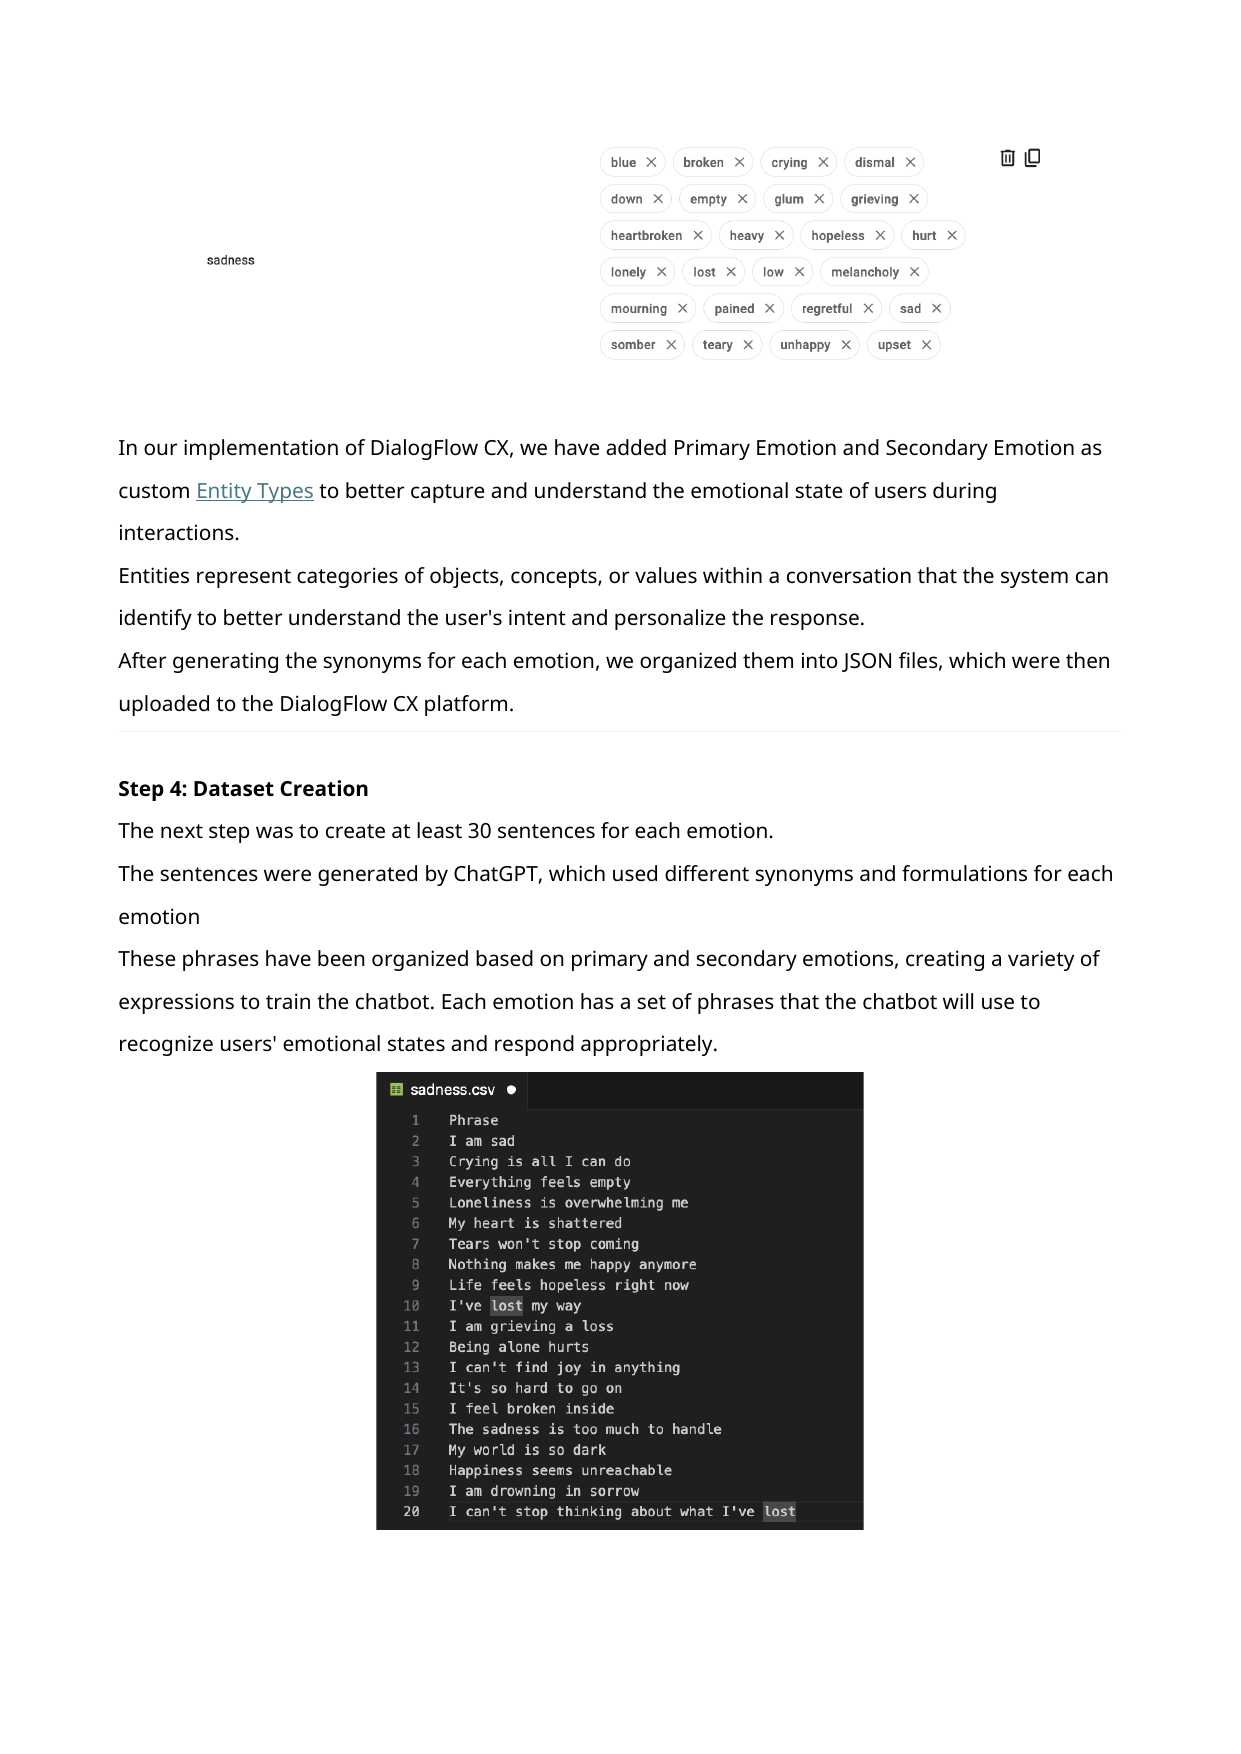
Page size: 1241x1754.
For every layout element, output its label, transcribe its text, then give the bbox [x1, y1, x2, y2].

text Step 4: Dataset Creation [118, 774, 1122, 802]
text In our implementation of DialogFlow CX, we have added Primary Emotion and Secondary Emotion as custom Entity Types to better capture and understand the emotional state of users during interactions. Entities represent categories of objects, concepts, or values within a conversation that the system can identify to better understand the user's intent and personalize the response. [118, 433, 1122, 632]
text The sentences were generated by ChatGPT, which used different synonyms and formulations for each emotion [118, 859, 1122, 930]
picture [192, 147, 1049, 367]
text The next step was to create at least 30 sentences for each emotion. [118, 817, 1122, 845]
text After generating the synonyms for each emotion, we organized them into JSON files, which were then uploaded to the DialogFlow CX platform. [118, 646, 1122, 717]
text These phrases have been organized based on primary and secondary emotions, creating a variety of expressions to train the chatbot. Each emotion has a set of phrases that the chatbot will use to recognize users' emotional states and respond appropriately. [118, 944, 1122, 1058]
picture [376, 1072, 864, 1530]
